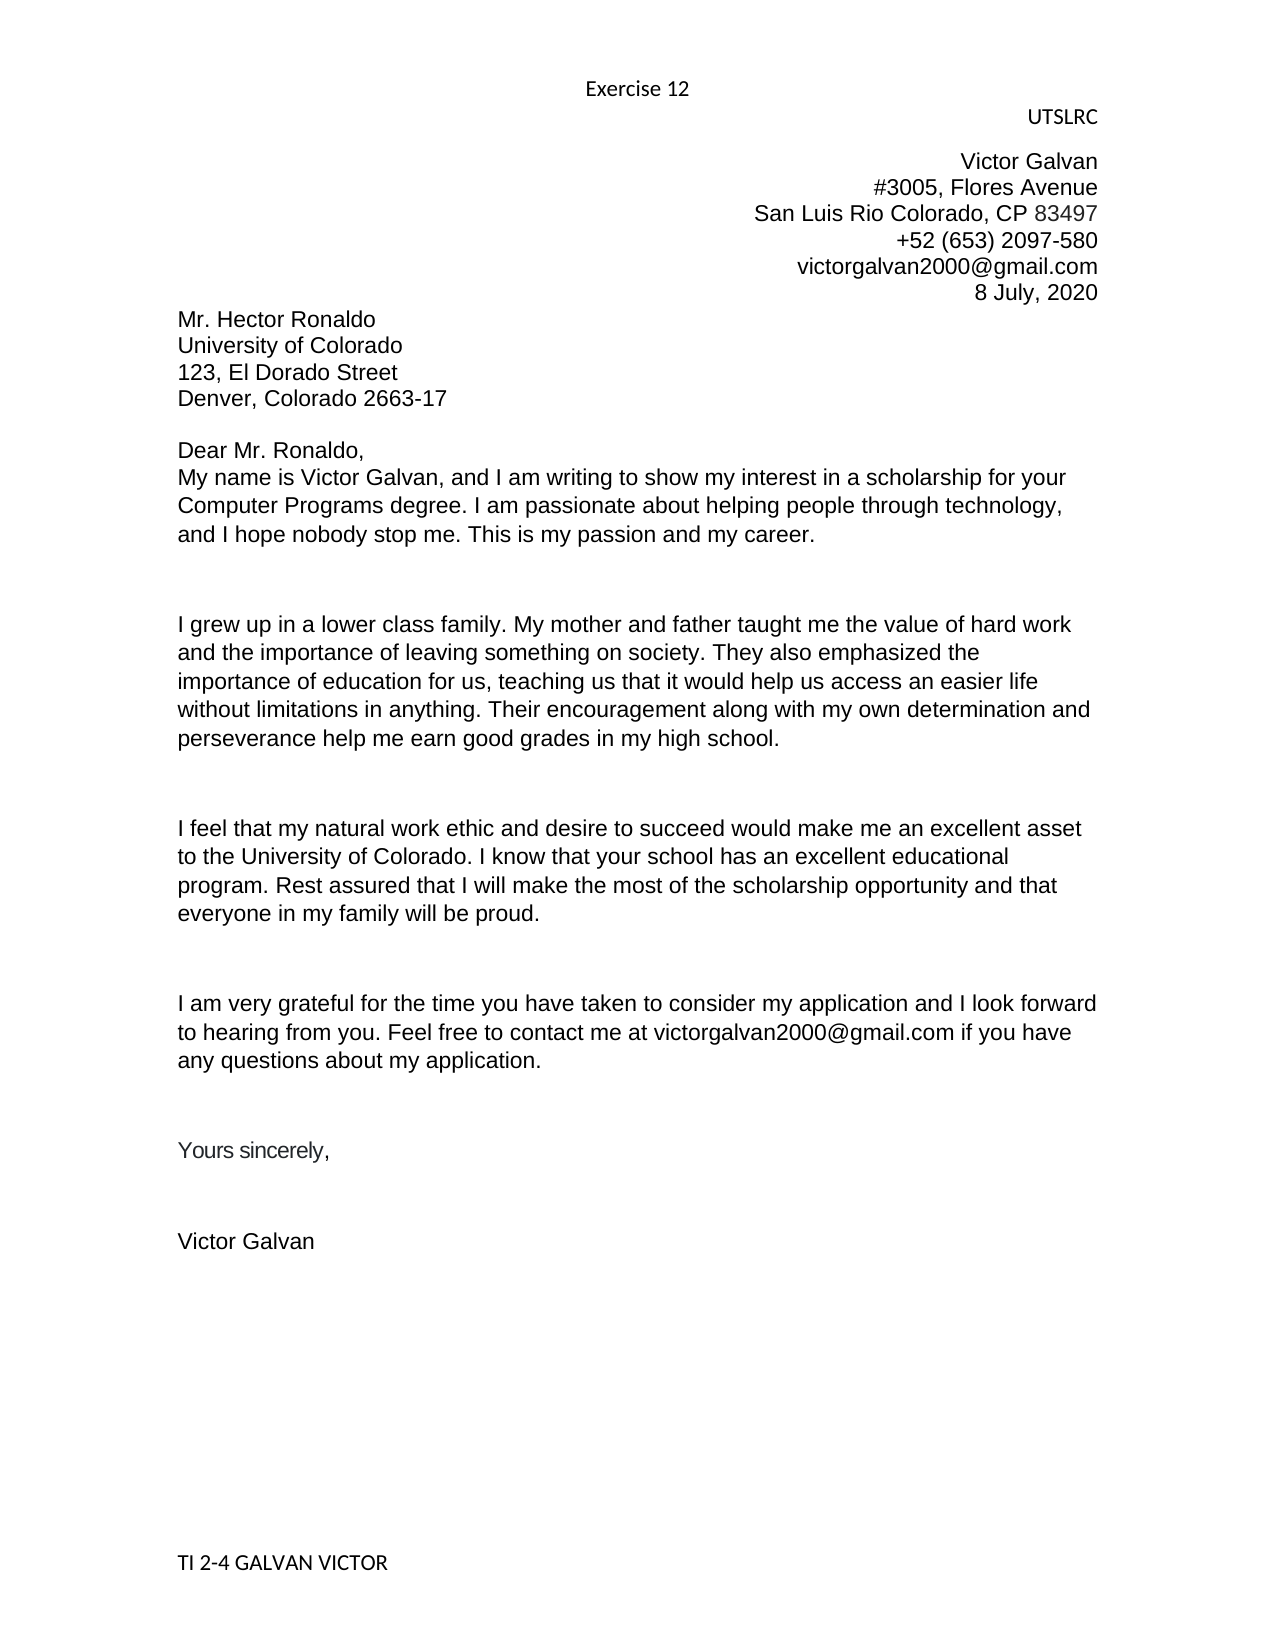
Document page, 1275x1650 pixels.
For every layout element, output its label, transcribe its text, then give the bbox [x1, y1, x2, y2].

text I am very grateful for the time you have taken to consider my application and I look forward to hearing from you. Feel free to contact me at victorgalvan2000@gmail.com if you have any questions about my application. [177, 990, 1098, 1074]
text #3005, Flores Avenue [177, 174, 1098, 200]
text Victor Galvan [177, 148, 1098, 174]
text Yours sincerely, [177, 1137, 1098, 1164]
text My name is Victor Galvan, and I am writing to show my interest in a scholarship for your Computer Programs degree. I am passionate about helping people through technology, and I hope nobody stop me. This is my passion and my career. [177, 464, 1098, 547]
text I grew up in a lower class family. My mother and father taught me the value of hard work and the importance of leaving something on society. They also emphasized the importance of education for us, teaching us that it would help us access an easier life without limitations in anything. Their encouragement along with my own determination and perseverance help me earn good grades in my high school. [177, 611, 1098, 751]
text +52 (653) 2097-580 [177, 227, 1098, 253]
text victorgalvan2000@gmail.com [177, 253, 1098, 279]
text Mr. Hector Ronaldo [177, 306, 1098, 332]
text University of Colorado [177, 332, 1098, 358]
text Dear Mr. Ronaldo, [177, 437, 1098, 464]
text I feel that my natural work ethic and desire to succeed would make me an excellent asset to the University of Colorado. I know that your school has an excellent educational program. Rest assured that I will make the most of the scholarship opportunity and that everyone in my family will be proud. [177, 815, 1098, 927]
text Victor Galvan [177, 1228, 1098, 1254]
text San Luis Rio Colorado, CP 83497 [177, 200, 1034, 227]
text 8 July, 2020 [177, 279, 1098, 306]
text 123, El Dorado Street [177, 358, 1098, 385]
text Denver, Colorado 2663-17 [177, 385, 1098, 411]
